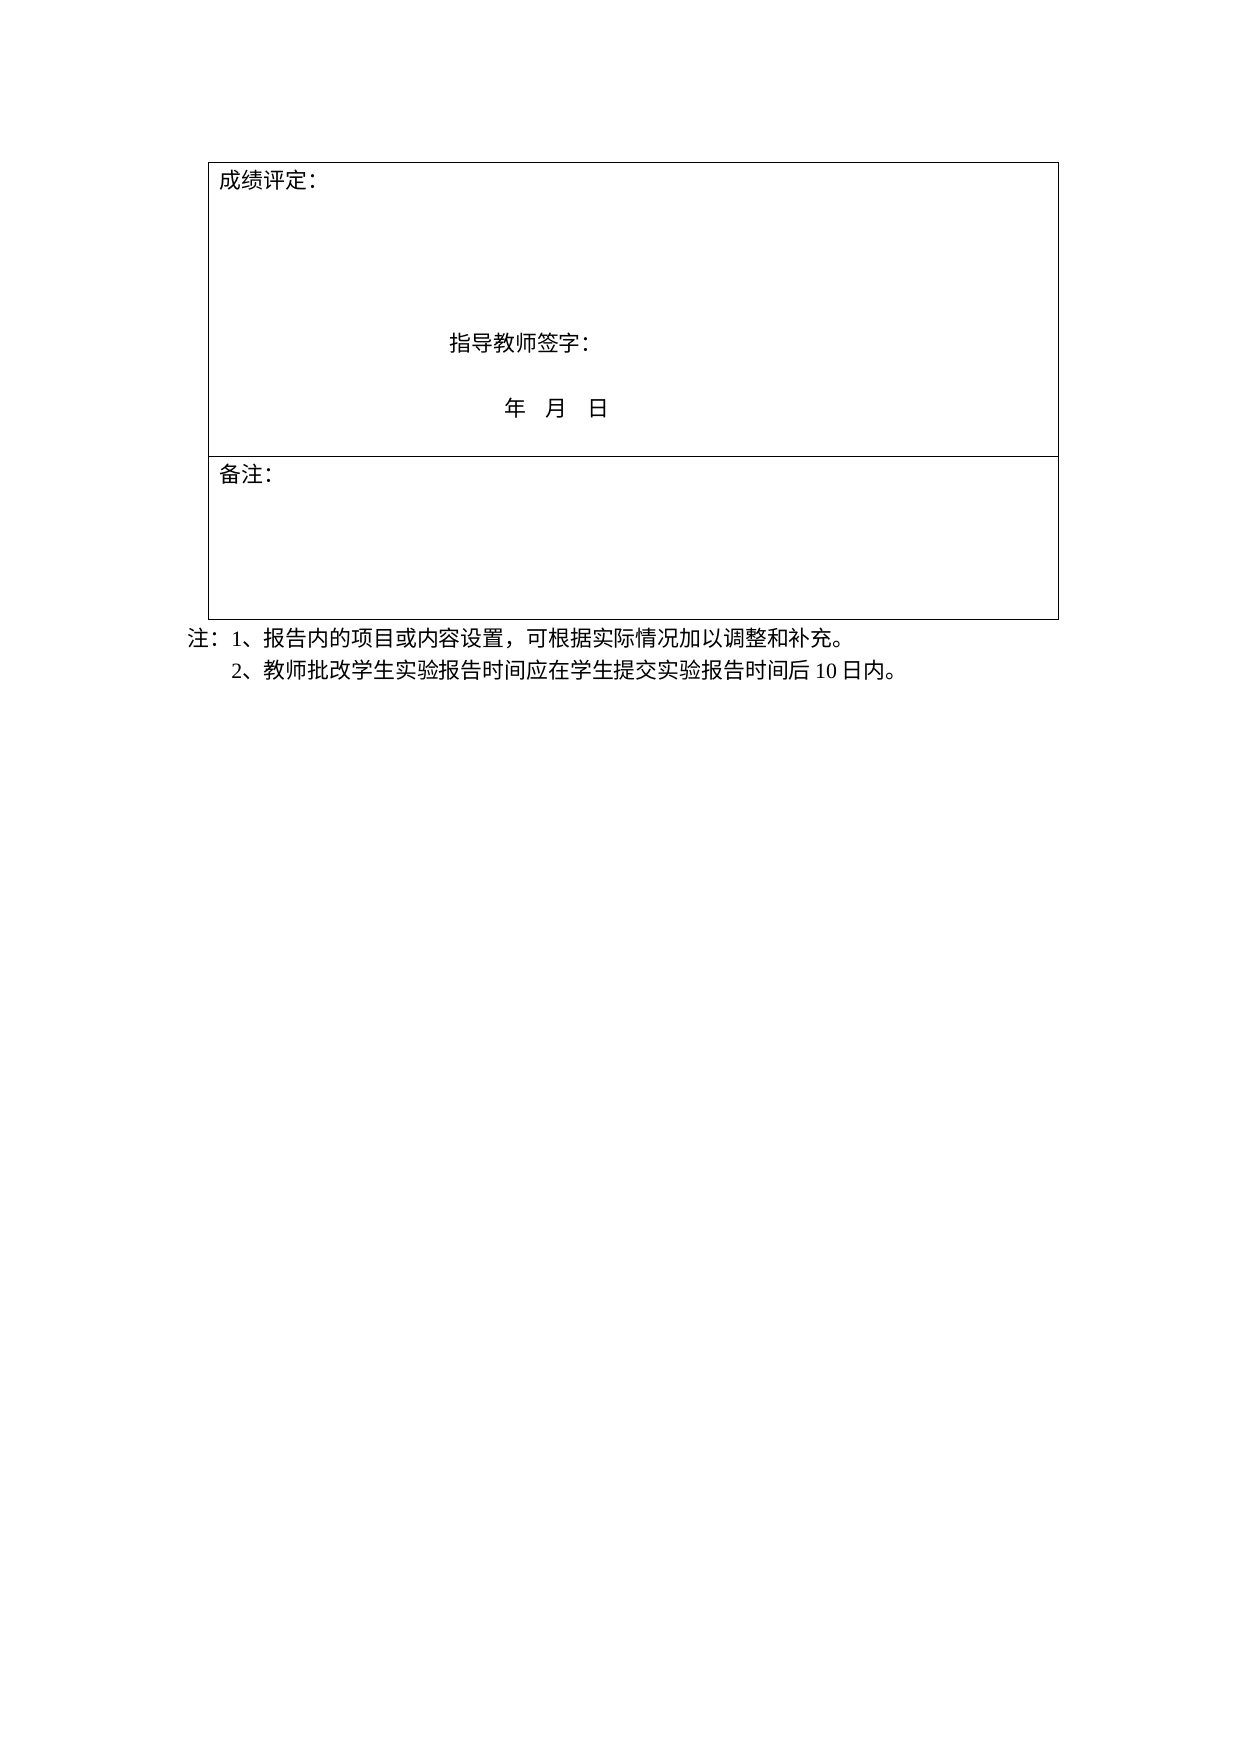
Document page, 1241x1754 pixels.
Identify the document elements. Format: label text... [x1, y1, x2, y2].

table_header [209, 163, 1058, 456]
table_cell 备注： [209, 457, 1058, 619]
text 注：1、报告内的项目或内容设置，可根据实际情况加以调整和补充。 [187, 620, 1053, 653]
text 2、教师批改学生实验报告时间应在学生提交实验报告时间后10日内。 [187, 653, 1053, 685]
